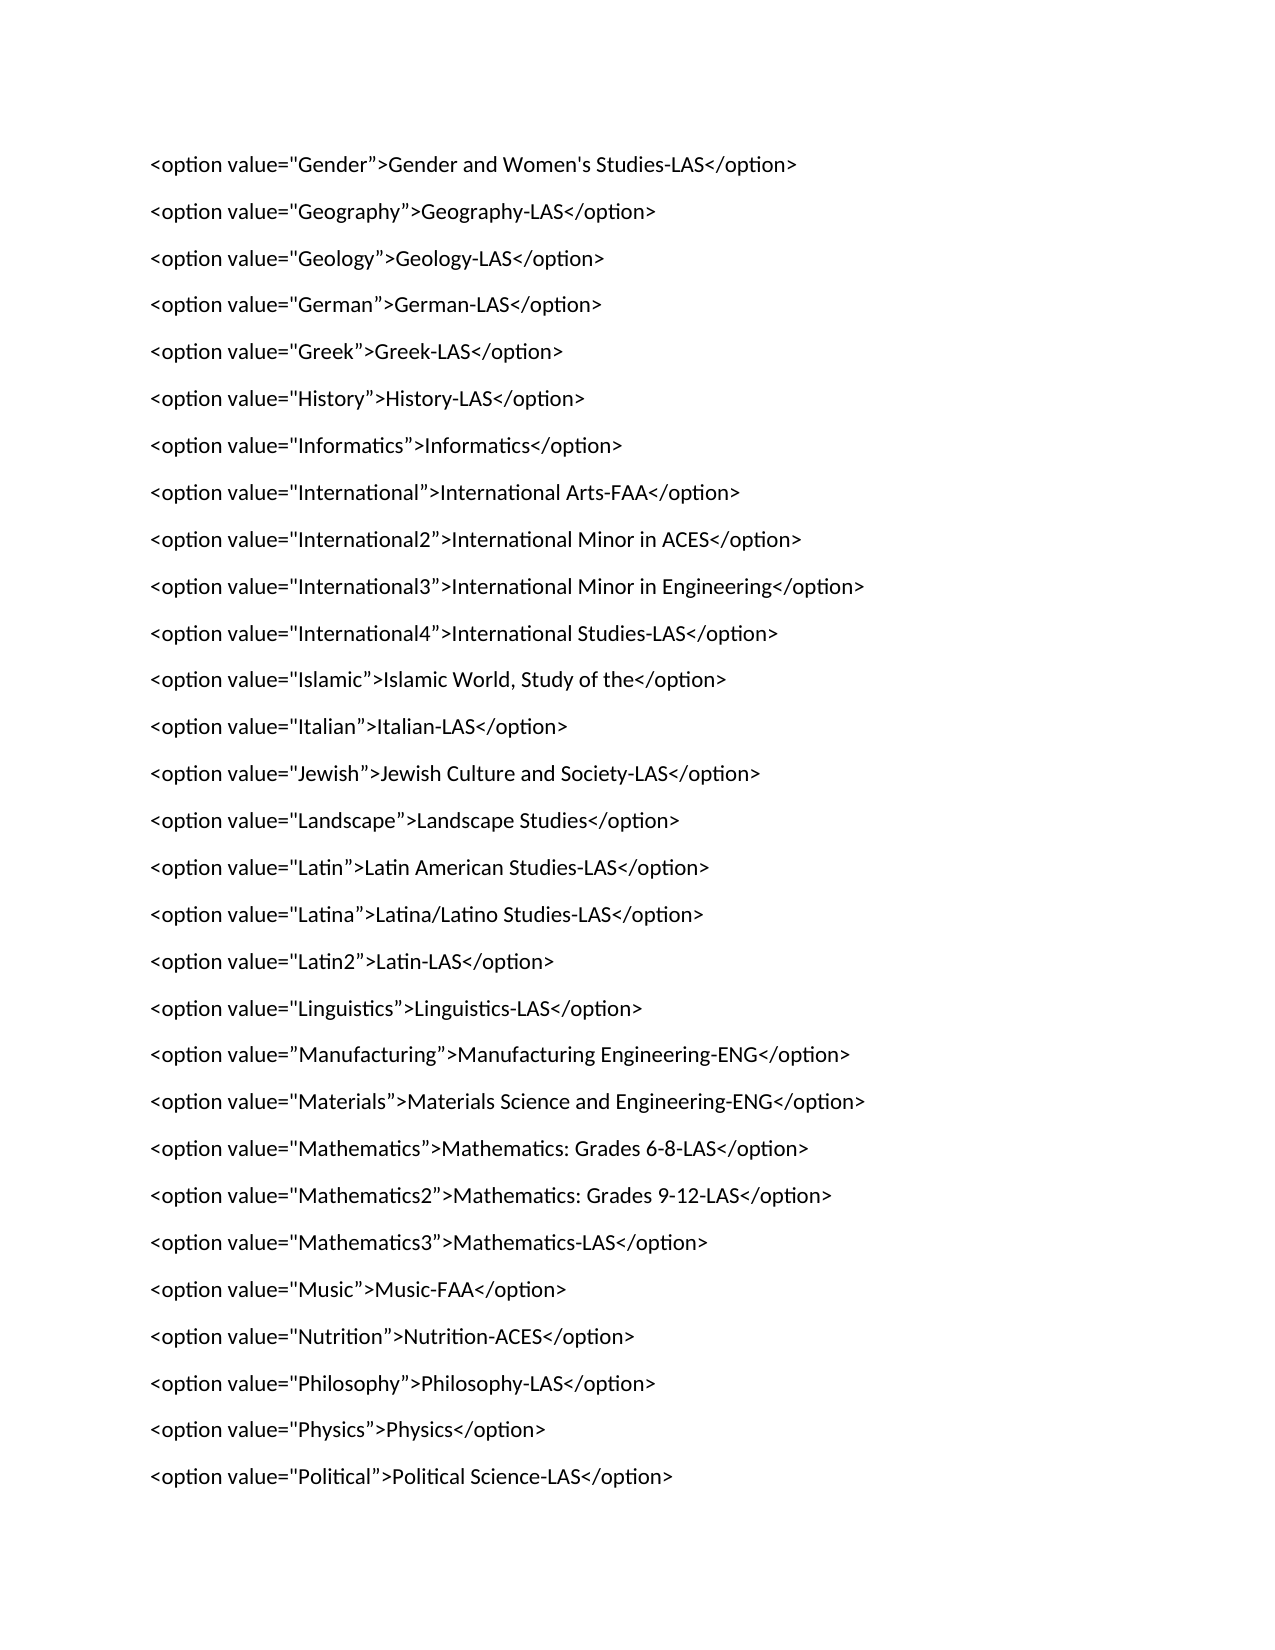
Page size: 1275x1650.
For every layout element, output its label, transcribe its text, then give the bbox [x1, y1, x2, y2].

text <option value="Geography”>Geography-LAS</option> [150, 197, 1125, 225]
text <option value="Informatics”>Informatics</option> [150, 431, 1125, 459]
text <option value="Latina”>Latina/Latino Studies-LAS</option> [150, 900, 1125, 928]
text <option value="Mathematics3”>Mathematics-LAS</option> [150, 1228, 1125, 1256]
text <option value="International4”>International Studies-LAS</option> [150, 619, 1125, 647]
text <option value="Greek”>Greek-LAS</option> [150, 337, 1125, 366]
text <option value="Italian”>Italian-LAS</option> [150, 712, 1125, 741]
text <option value="Philosophy”>Philosophy-LAS</option> [150, 1369, 1125, 1397]
text <option value="Linguistics”>Linguistics-LAS</option> [150, 994, 1125, 1022]
text <option value="Latin2”>Latin-LAS</option> [150, 947, 1125, 975]
text <option value="Nutrition”>Nutrition-ACES</option> [150, 1322, 1125, 1350]
text <option value="Political”>Political Science-LAS</option> [150, 1462, 1125, 1491]
text <option value="Physics”>Physics</option> [150, 1416, 1125, 1444]
text <option value="Jewish”>Jewish Culture and Society-LAS</option> [150, 759, 1125, 787]
text <option value="International2”>International Minor in ACES</option> [150, 525, 1125, 553]
text <option value="German”>German-LAS</option> [150, 291, 1125, 319]
text <option value=”Manufacturing”>Manufacturing Engineering-ENG</option> [150, 1041, 1125, 1069]
text <option value="International3”>International Minor in Engineering</option> [150, 572, 1125, 600]
text <option value="History”>History-LAS</option> [150, 384, 1125, 412]
text <option value="Latin”>Latin American Studies-LAS</option> [150, 853, 1125, 881]
text <option value="Mathematics2”>Mathematics: Grades 9-12-LAS</option> [150, 1181, 1125, 1209]
text <option value="International”>International Arts-FAA</option> [150, 478, 1125, 506]
text <option value="Mathematics”>Mathematics: Grades 6-8-LAS</option> [150, 1134, 1125, 1162]
text <option value="Materials”>Materials Science and Engineering-ENG</option> [150, 1087, 1125, 1116]
text <option value="Music”>Music-FAA</option> [150, 1275, 1125, 1303]
text <option value="Geology”>Geology-LAS</option> [150, 244, 1125, 272]
text <option value="Gender”>Gender and Women's Studies-LAS</option> [150, 150, 1125, 178]
text <option value="Landscape”>Landscape Studies</option> [150, 806, 1125, 834]
text <option value="Islamic”>Islamic World, Study of the</option> [150, 666, 1125, 694]
